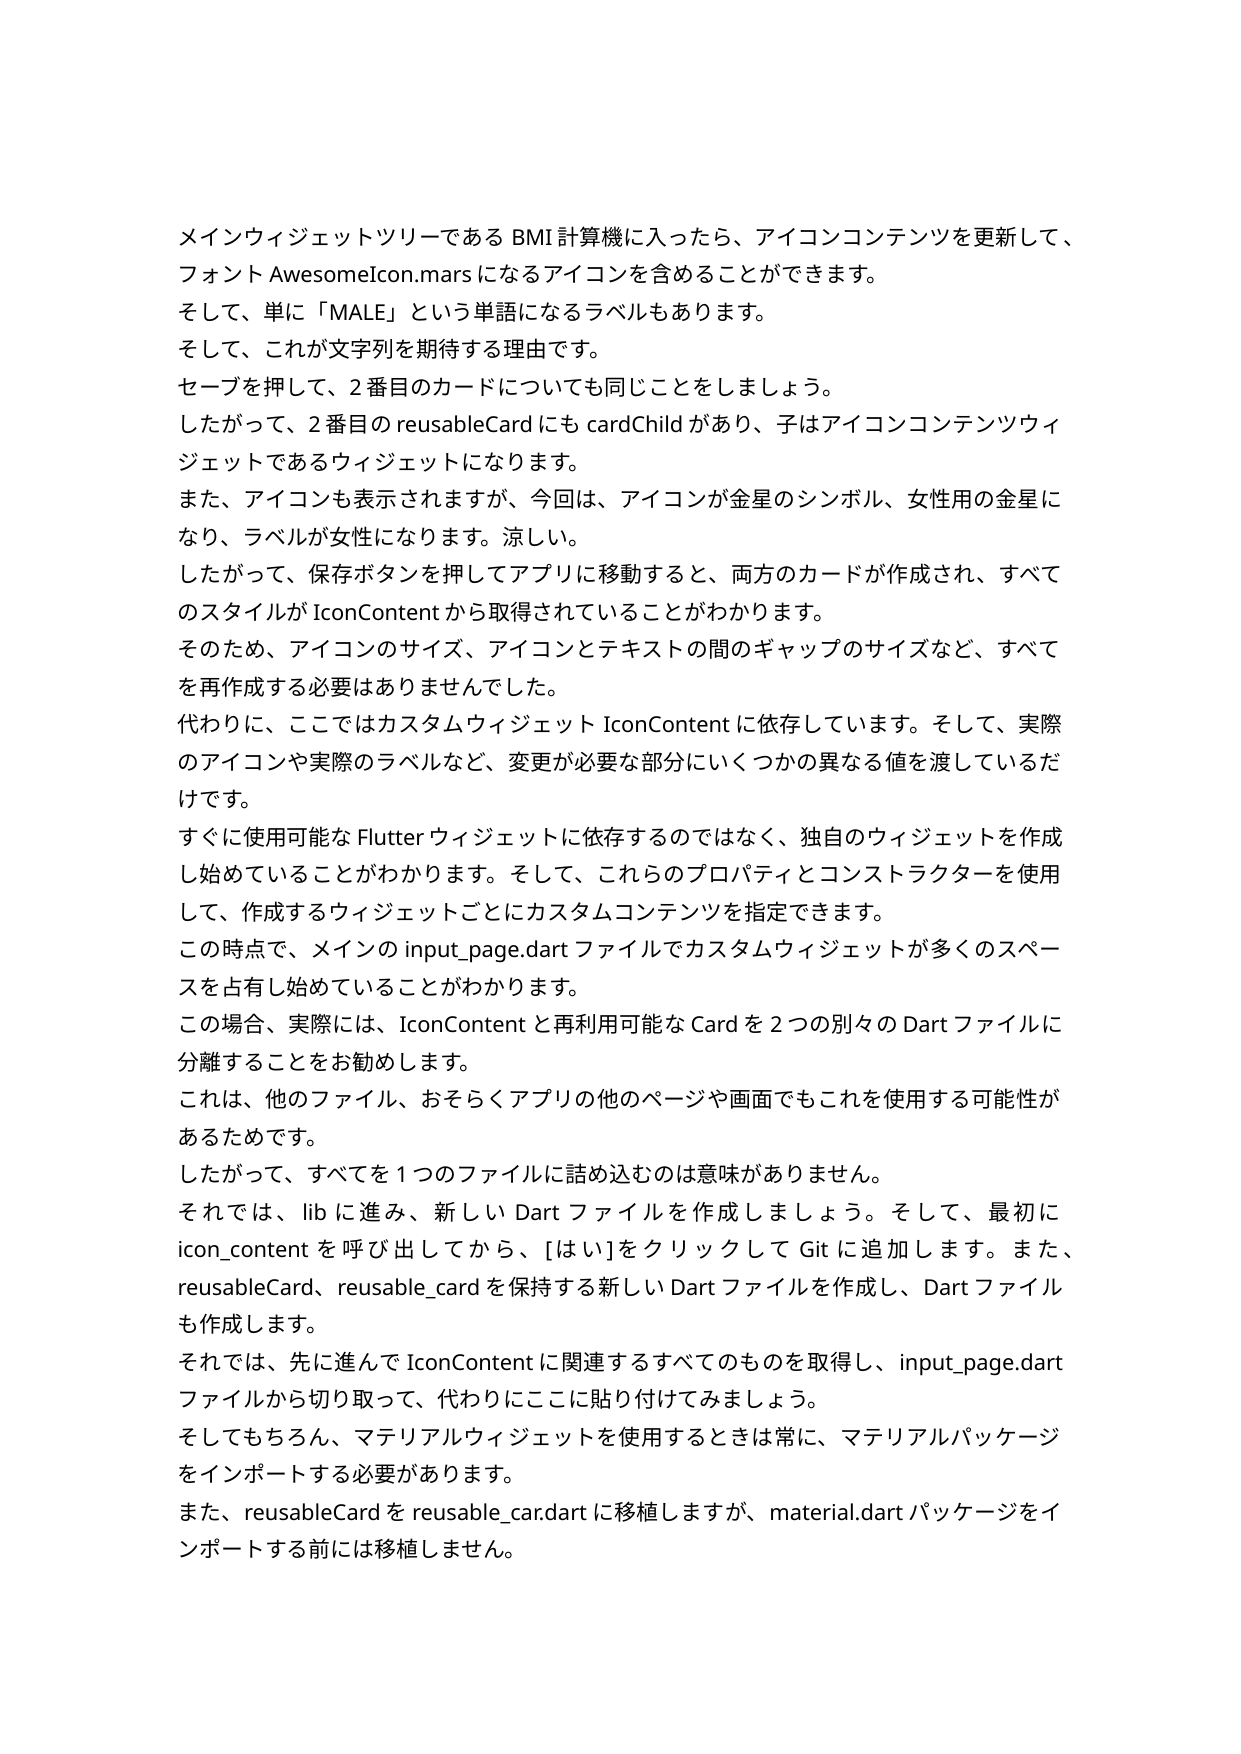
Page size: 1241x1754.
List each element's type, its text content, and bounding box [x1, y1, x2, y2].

text それでは、先に進んでIconContentに関連するすべてのものを取得し、input_page.dartファイルから切り取って、代わりにここに貼り付けてみましょう。 [177, 1342, 1063, 1417]
text それでは、libに進み、新しいDartファイルを作成しましょう。そして、最初にicon_contentを呼び出してから、[はい]をクリックしてGitに追加します。また、reusableCard、reusable_cardを保持する新しいDartファイルを作成し、Dartファイルも作成します。 [177, 1192, 1063, 1342]
text この時点で、メインのinput_page.dartファイルでカスタムウィジェットが多くのスペースを占有し始めていることがわかります。 [177, 929, 1063, 1004]
text これは、他のファイル、おそらくアプリの他のページや画面でもこれを使用する可能性があるためです。 [177, 1079, 1063, 1154]
text したがって、保存ボタンを押してアプリに移動すると、両方のカードが作成され、すべてのスタイルがIconContentから取得されていることがわかります。 [177, 554, 1063, 629]
text また、アイコンも表示されますが、今回は、アイコンが金星のシンボル、女性用の金星になり、ラベルが女性になります。涼しい。 [177, 479, 1063, 554]
text そのため、アイコンのサイズ、アイコンとテキストの間のギャップのサイズなど、すべてを再作成する必要はありませんでした。 [177, 629, 1063, 704]
text したがって、2番目のreusableCardにもcardChildがあり、子はアイコンコンテンツウィジェットであるウィジェットになります。 [177, 404, 1063, 479]
text セーブを押して、2番目のカードについても同じことをしましょう。 [177, 367, 1063, 404]
text メインウィジェットツリーであるBMI計算機に入ったら、アイコンコンテンツを更新して、フォントAwesomeIcon.marsになるアイコンを含めることができます。 [177, 217, 1063, 292]
text すぐに使用可能なFlutterウィジェットに依存するのではなく、独自のウィジェットを作成し始めていることがわかります。そして、これらのプロパティとコンストラクターを使用して、作成するウィジェットごとにカスタムコンテンツを指定できます。 [177, 817, 1063, 929]
text 代わりに、ここではカスタムウィジェットIconContentに依存しています。そして、実際のアイコンや実際のラベルなど、変更が必要な部分にいくつかの異なる値を渡しているだけです。 [177, 704, 1063, 817]
text この場合、実際には、IconContentと再利用可能なCardを2つの別々のDartファイルに分離することをお勧めします。 [177, 1004, 1063, 1079]
text そして、単に「MALE」という単語になるラベルもあります。 [177, 292, 1063, 329]
text したがって、すべてを1つのファイルに詰め込むのは意味がありません。 [177, 1154, 1063, 1192]
text また、reusableCardをreusable_car.dartに移植しますが、material.dartパッケージをインポートする前には移植しません。 [177, 1492, 1063, 1567]
text そしてもちろん、マテリアルウィジェットを使用するときは常に、マテリアルパッケージをインポートする必要があります。 [177, 1417, 1063, 1492]
text そして、これが文字列を期待する理由です。 [177, 329, 1063, 367]
